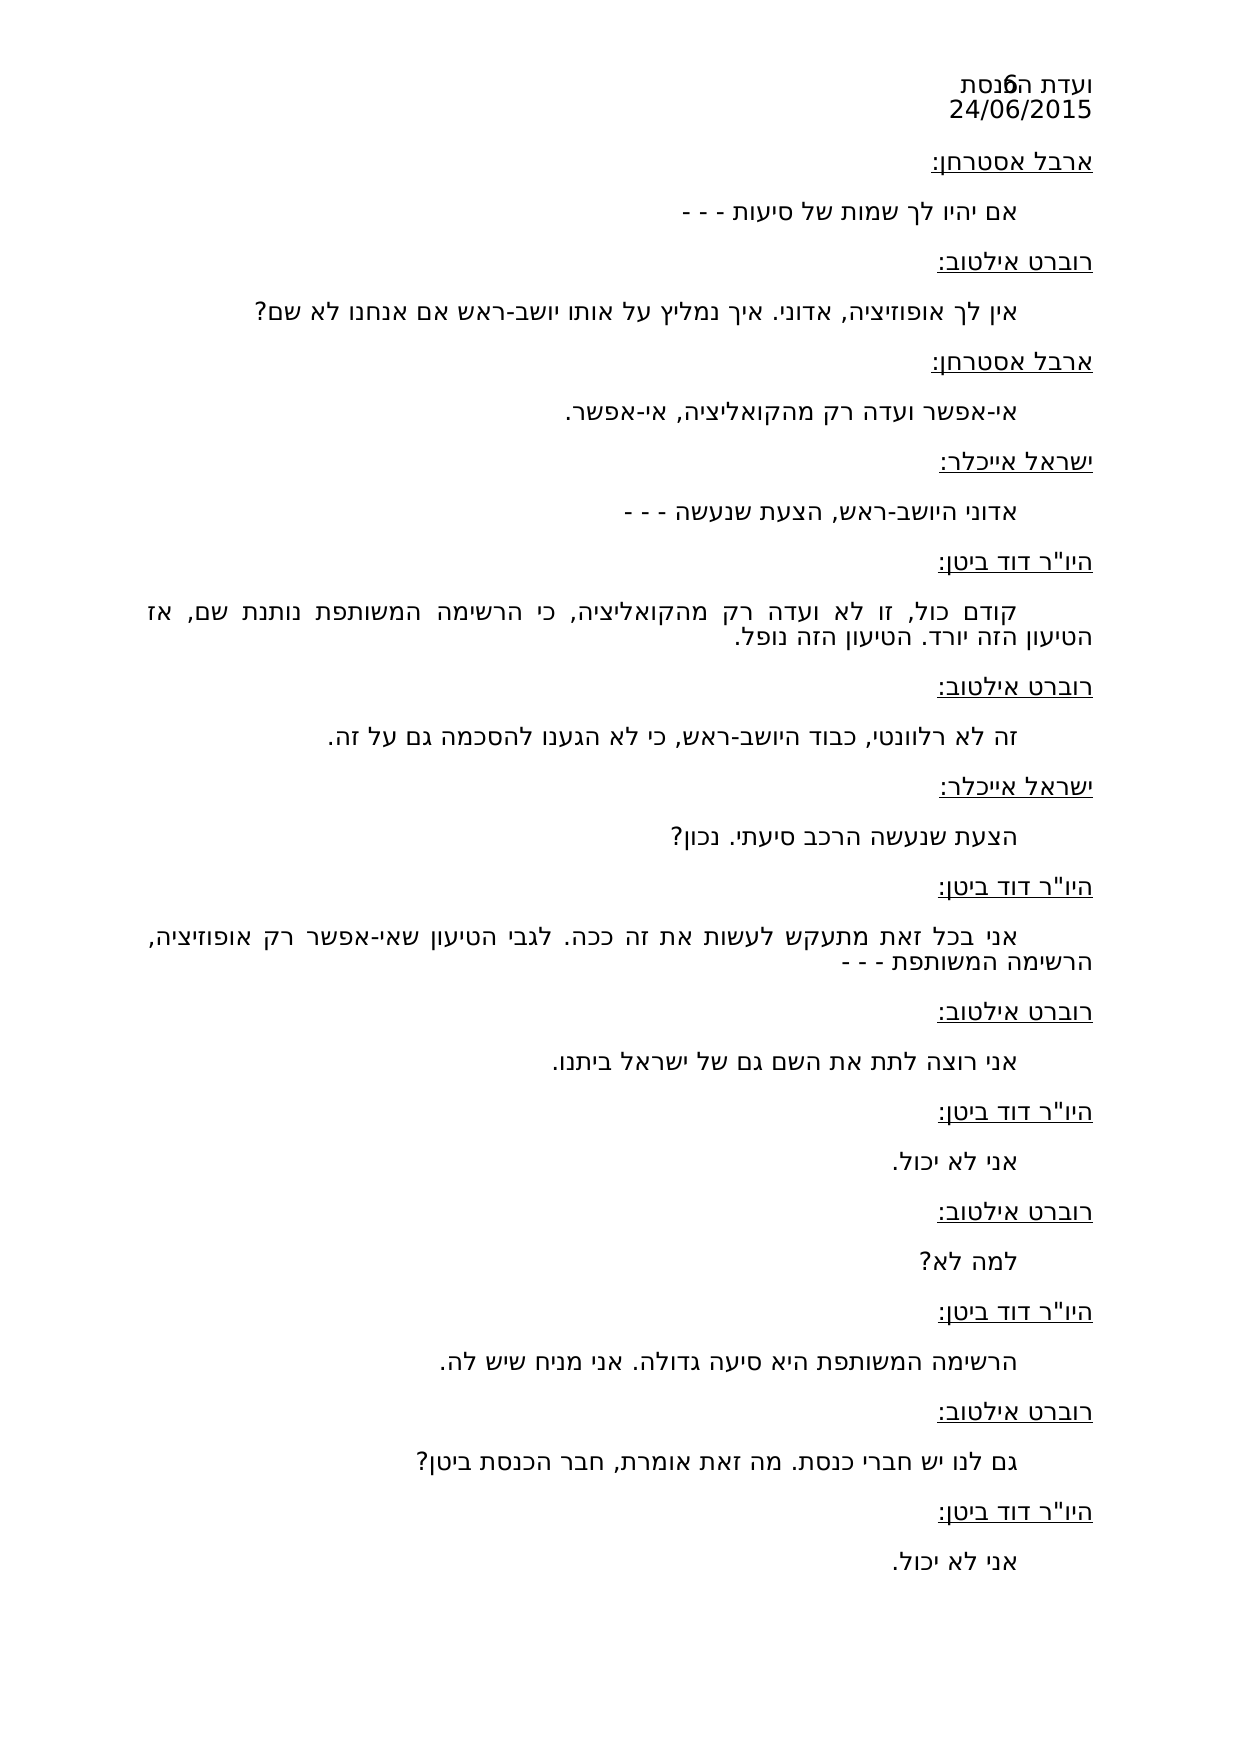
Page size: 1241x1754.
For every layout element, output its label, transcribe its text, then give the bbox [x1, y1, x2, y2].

text אני לא יכול. [147, 1150, 1093, 1175]
text רוברט אילטוב: [147, 1200, 1093, 1225]
text אני בכל זאת מתעקש לעשות את זה ככה. לגבי הטיעון שאי-אפשר רק אופוזיציה, הרשימה המשותפת - - - [147, 925, 1093, 975]
text אם יהיו לך שמות של סיעות - - - [147, 200, 1093, 225]
text ארבל אסטרחן: [147, 350, 1093, 375]
text הרשימה המשותפת היא סיעה גדולה. אני מניח שיש לה. [147, 1350, 1093, 1375]
text אני רוצה לתת את השם גם של ישראל ביתנו. [147, 1050, 1093, 1075]
text היו"ר דוד ביטן: [147, 875, 1093, 900]
text ארבל אסטרחן: [147, 150, 1093, 175]
text זה לא רלוונטי, כבוד היושב-ראש, כי לא הגענו להסכמה גם על זה. [147, 725, 1093, 750]
text היו"ר דוד ביטן: [147, 550, 1093, 575]
text למה לא? [147, 1250, 1093, 1275]
text אדוני היושב-ראש, הצעת שנעשה - - - [147, 500, 1093, 525]
text קודם כול, זו לא ועדה רק מהקואליציה, כי הרשימה המשותפת נותנת שם, אז הטיעון הזה יורד. הטיעון הזה נופל. [147, 600, 1093, 650]
text אי-אפשר ועדה רק מהקואליציה, אי-אפשר. [147, 400, 1093, 425]
text היו"ר דוד ביטן: [147, 1500, 1093, 1525]
text אני לא יכול. [147, 1550, 1093, 1575]
text רוברט אילטוב: [147, 250, 1093, 275]
text רוברט אילטוב: [147, 1400, 1093, 1425]
text גם לנו יש חברי כנסת. מה זאת אומרת, חבר הכנסת ביטן? [147, 1450, 1093, 1475]
text ישראל אייכלר: [147, 775, 1093, 800]
text רוברט אילטוב: [147, 675, 1093, 700]
text הצעת שנעשה הרכב סיעתי. נכון? [147, 825, 1093, 850]
text ישראל אייכלר: [147, 450, 1093, 475]
text רוברט אילטוב: [147, 1000, 1093, 1025]
text אין לך אופוזיציה, אדוני. איך נמליץ על אותו יושב-ראש אם אנחנו לא שם? [147, 300, 1093, 325]
text היו"ר דוד ביטן: [147, 1100, 1093, 1125]
text היו"ר דוד ביטן: [147, 1300, 1093, 1325]
